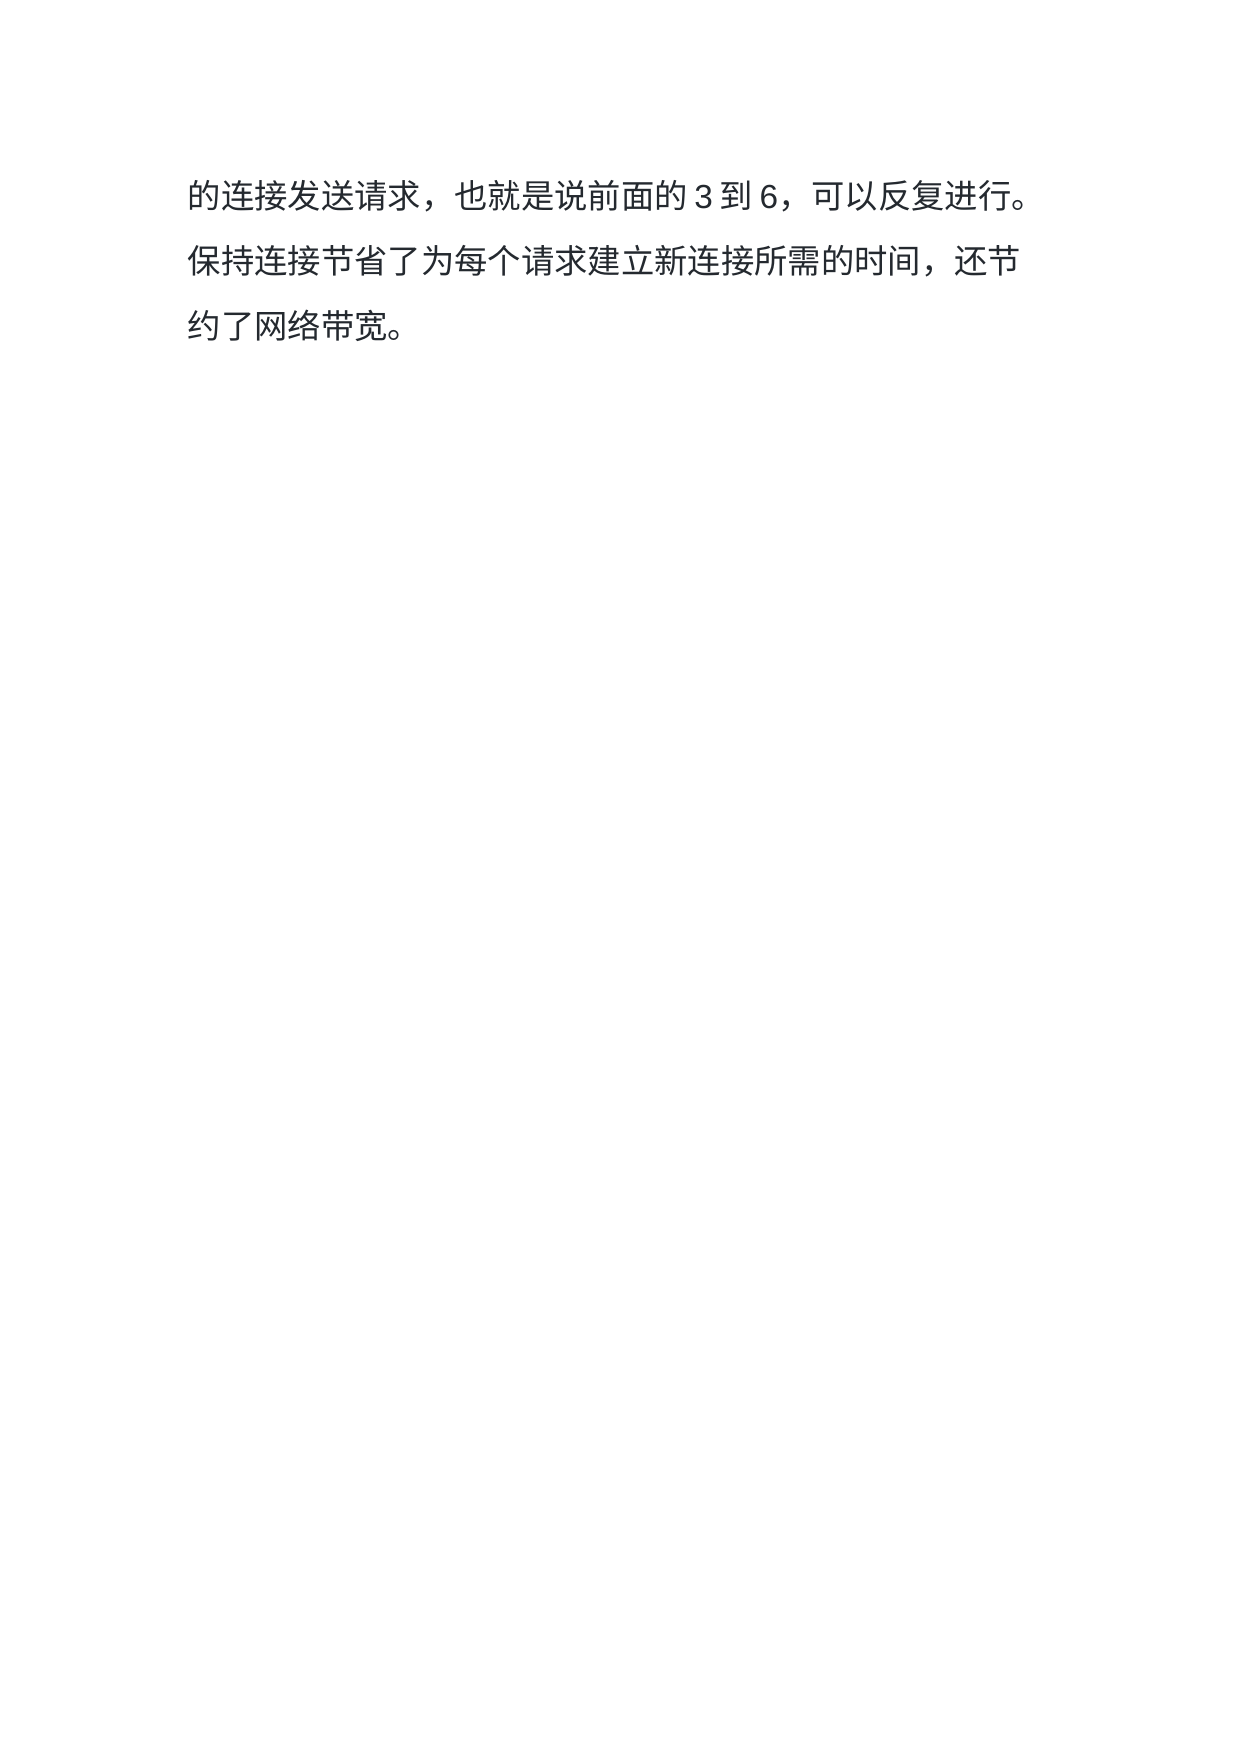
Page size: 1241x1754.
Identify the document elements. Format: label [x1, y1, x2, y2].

text [187, 162, 1053, 357]
